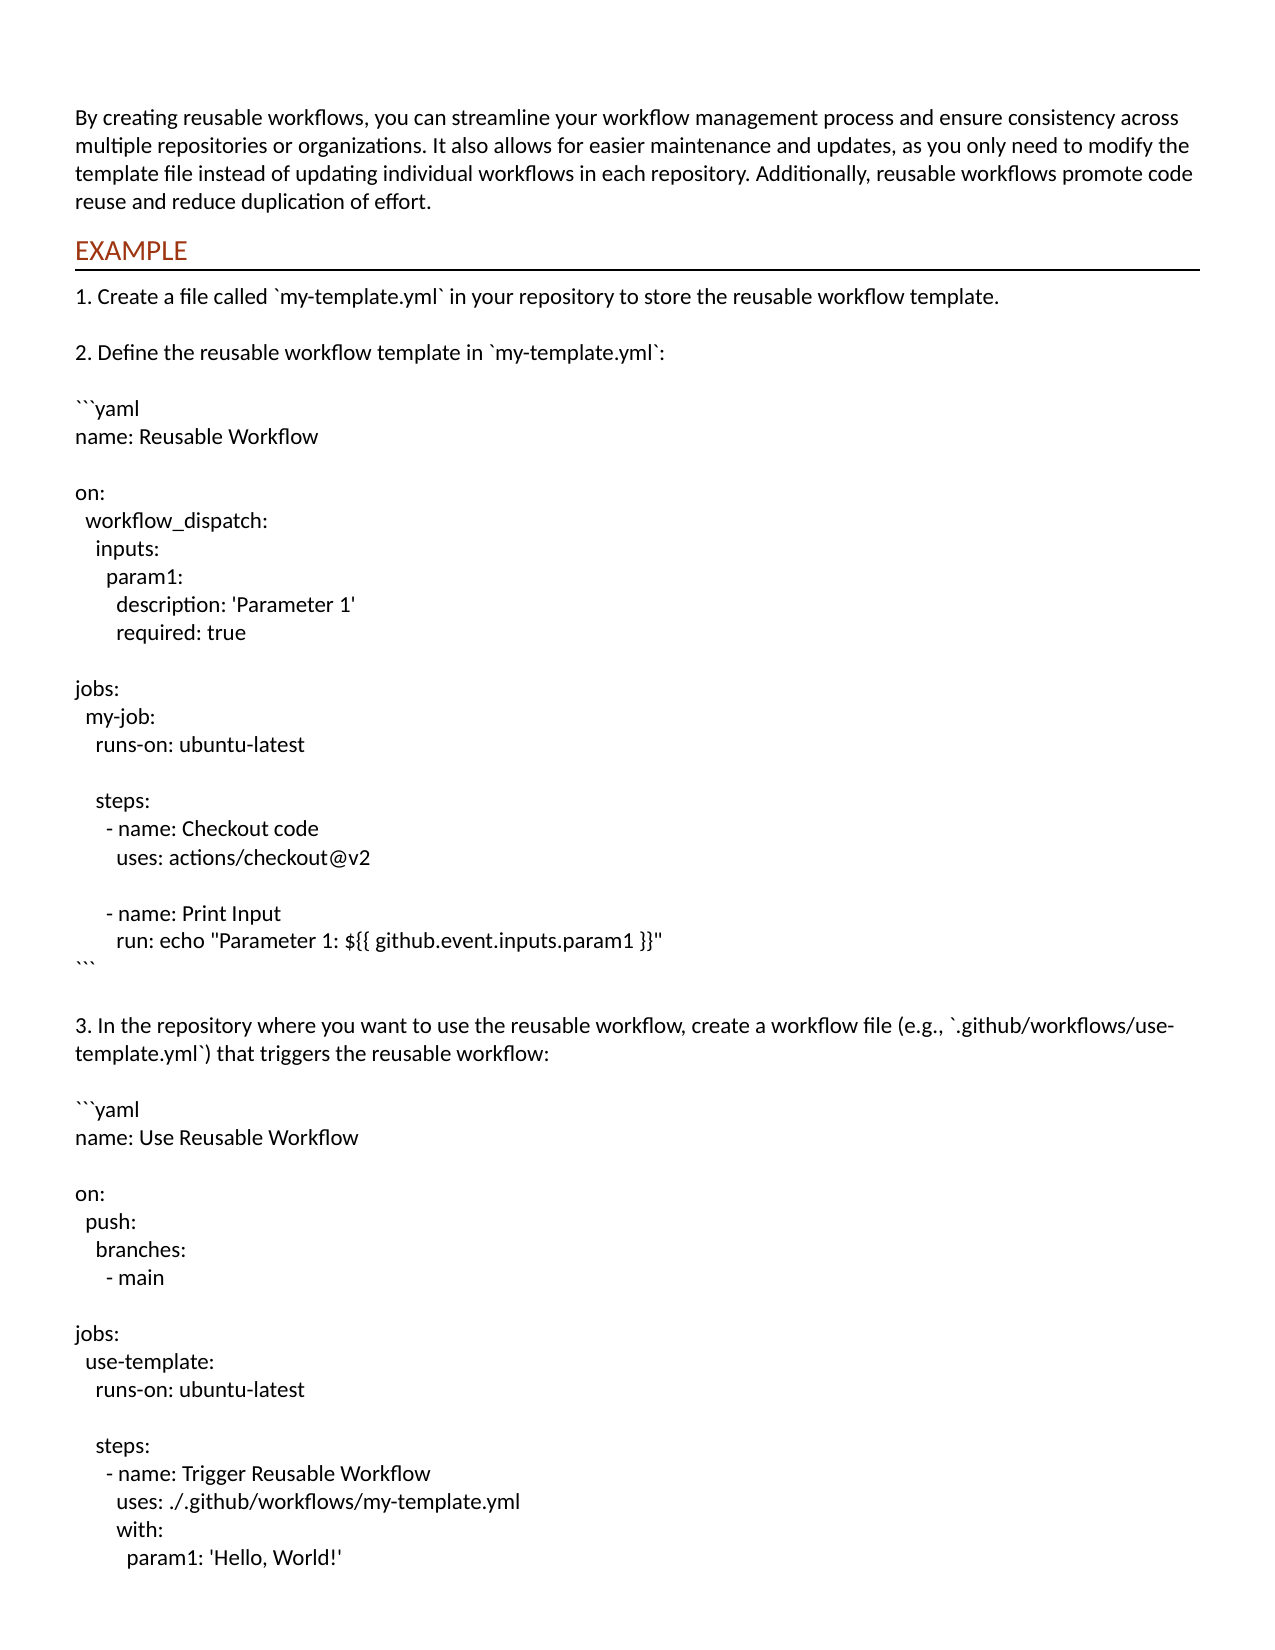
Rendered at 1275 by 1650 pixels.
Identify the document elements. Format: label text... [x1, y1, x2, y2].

text with: [75, 1515, 1200, 1543]
text ```yaml [75, 1095, 1200, 1123]
text 1. Create a file called `my-template.yml` in your repository to store the reusable workflow template. [75, 282, 1200, 310]
text on: [75, 1179, 1200, 1207]
text jobs: [75, 1319, 1200, 1347]
text By creating reusable workflows, you can streamline your workflow management process and ensure consistency across multiple repositories or organizations. It also allows for easier maintenance and updates, as you only need to modify the template file instead of updating individual workflows in each repository. Additionally, reusable workflows promote code reuse and reduce duplication of effort. [75, 103, 1200, 215]
text inputs: [75, 534, 1200, 562]
text - name: Trigger Reusable Workflow [75, 1459, 1200, 1487]
text name: Use Reusable Workflow [75, 1123, 1200, 1151]
text steps: [75, 1431, 1200, 1459]
text steps: [75, 787, 1200, 814]
text required: true [75, 618, 1200, 646]
text runs-on: ubuntu-latest [75, 731, 1200, 758]
text 2. Define the reusable workflow template in `my-template.yml`: [75, 338, 1200, 366]
text ``` [75, 955, 1200, 983]
text runs-on: ubuntu-latest [75, 1375, 1200, 1403]
text branches: [75, 1235, 1200, 1263]
text param1: [75, 562, 1200, 590]
text name: Reusable Workflow [75, 422, 1200, 450]
text ```yaml [75, 394, 1200, 422]
text - name: Print Input [75, 899, 1200, 927]
text run: echo "Parameter 1: ${{ github.event.inputs.param1 }}" [75, 927, 1200, 955]
text param1: 'Hello, World!' [75, 1543, 1200, 1571]
text uses: actions/checkout@v2 [75, 843, 1200, 871]
subtitle EXAMPLE [75, 232, 1200, 269]
text - name: Checkout code [75, 814, 1200, 843]
text workflow_dispatch: [75, 506, 1200, 534]
text push: [75, 1207, 1200, 1235]
text description: 'Parameter 1' [75, 590, 1200, 618]
text uses: ./.github/workflows/my-template.yml [75, 1487, 1200, 1515]
text my-job: [75, 702, 1200, 731]
text use-template: [75, 1347, 1200, 1375]
text on: [75, 478, 1200, 506]
text - main [75, 1263, 1200, 1291]
text 3. In the repository where you want to use the reusable workflow, create a workflow file (e.g., `.github/workflows/use-template.yml`) that triggers the reusable workflow: [75, 1011, 1200, 1067]
text jobs: [75, 674, 1200, 702]
